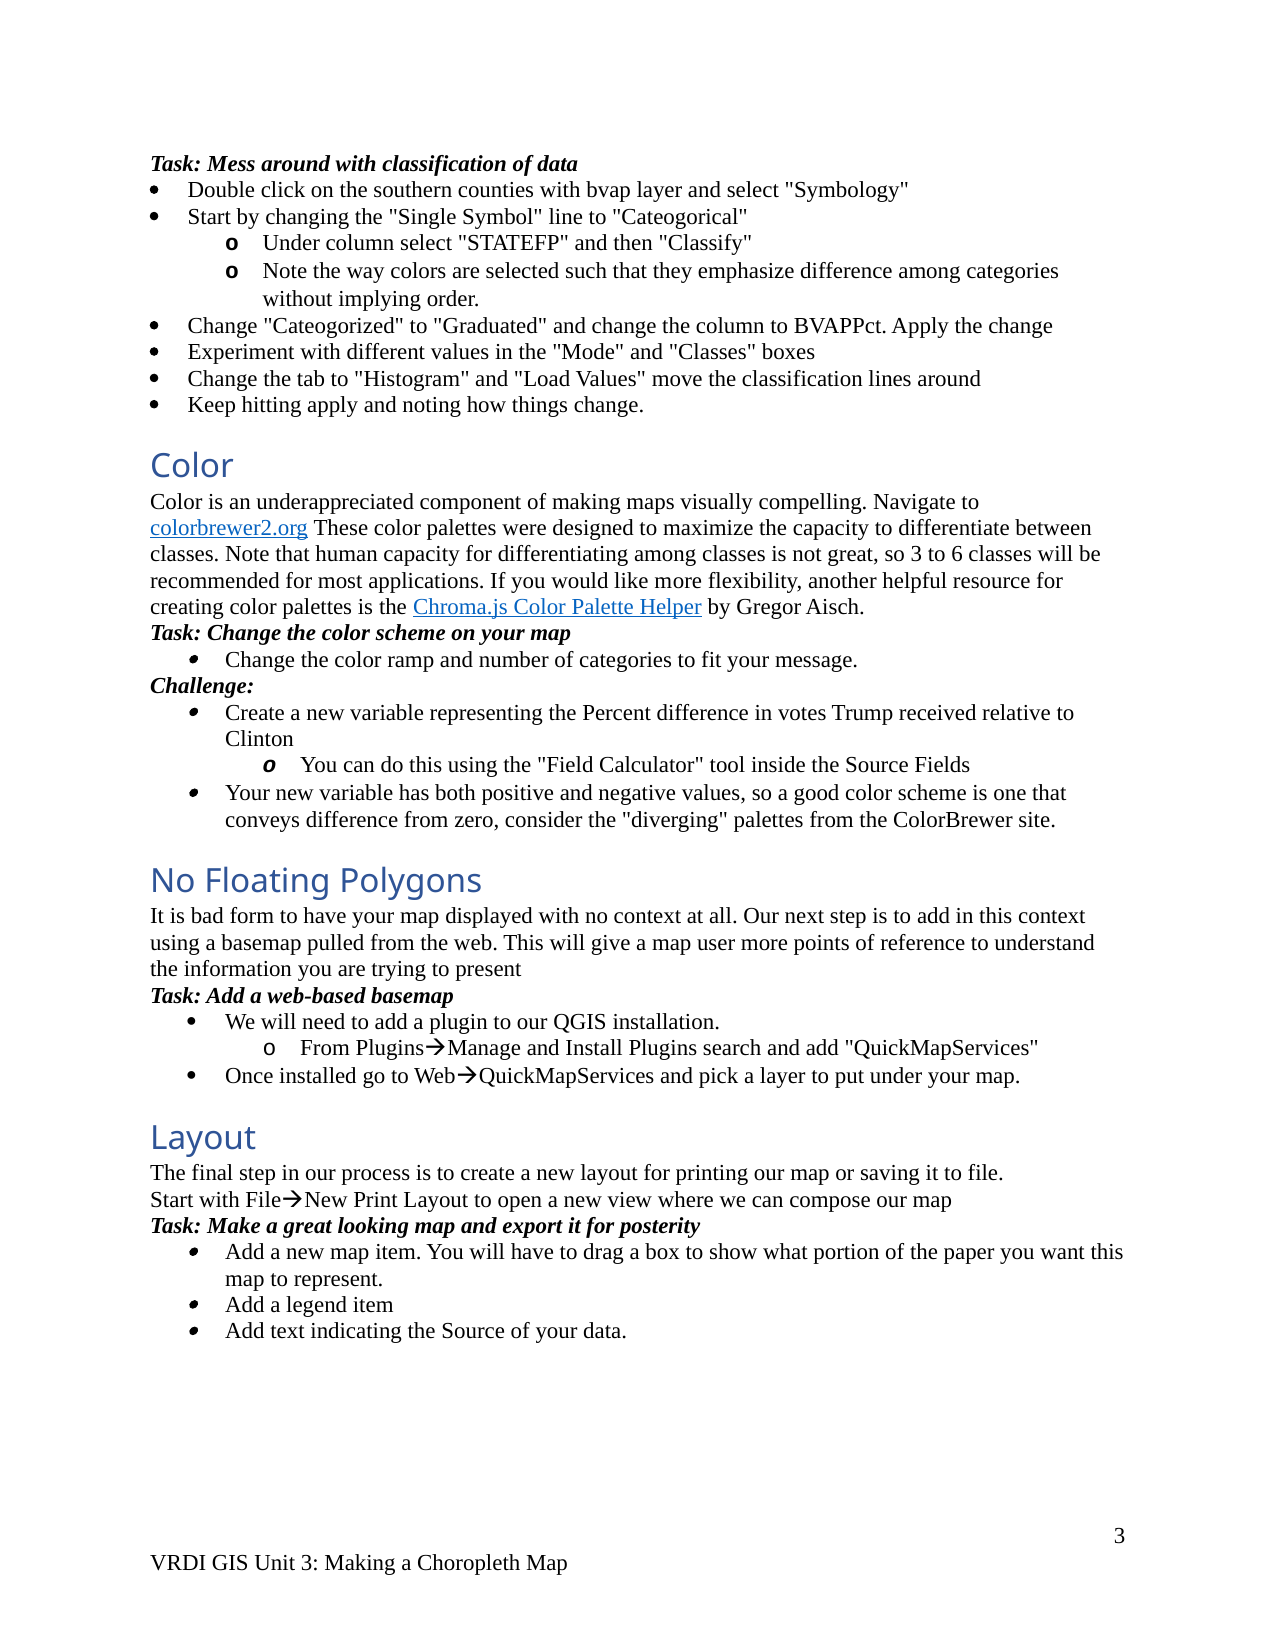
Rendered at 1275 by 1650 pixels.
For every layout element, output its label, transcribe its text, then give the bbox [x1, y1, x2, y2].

list Add a legend item [187, 1291, 1125, 1317]
subtitle No Floating Polygons [150, 857, 1125, 903]
text Task: Change the color scheme on your map [150, 619, 1125, 646]
list Change the color ramp and number of categories to fit your message. [187, 646, 1125, 672]
list Your new variable has both positive and negative values, so a good color scheme is one that conveys difference from zero, consider the "diverging" palettes from the ColorBrewer site. [187, 779, 1125, 832]
text Start with FileNew Print Layout to open a new view where we can compose our map [150, 1186, 1125, 1212]
subtitle Color [150, 442, 1125, 488]
text Task: Add a web-based basemap [150, 982, 1125, 1008]
text The final step in our process is to create a new layout for printing our map or saving it to file. [150, 1159, 1125, 1186]
text Color is an underappreciated component of making maps visually compelling. Navigate to colorbrewer2.org These color palettes were designed to maximize the capacity to differentiate between classes. Note that human capacity for differentiating among classes is not great, so 3 to 6 classes will be recommended for most applications. If you would like more flexibility, another helpful resource for creating color palettes is the Chroma.js Color Palette Helper by Gregor Aisch. [150, 488, 1125, 619]
list Keep hitting apply and noting how things change. [150, 391, 1125, 417]
list You can do this using the "Field Calculator" tool inside the Source Fields [262, 751, 1125, 779]
subtitle Layout [150, 1114, 1125, 1159]
list Add a new map item. You will have to drag a box to show what portion of the paper you want this map to represent. [187, 1238, 1125, 1291]
list Note the way colors are selected such that they emphasize difference among categories without implying order. [225, 257, 1125, 312]
list Create a new variable representing the Percent difference in votes Trump received relative to Clinton [187, 698, 1125, 751]
list Under column select "STATEFP" and then "Classify" [225, 229, 1125, 257]
list Change "Cateogorized" to "Graduated" and change the column to BVAPPct. Apply the change [150, 312, 1125, 338]
list From PluginsManage and Install Plugins search and add "QuickMapServices" [262, 1034, 1125, 1063]
list Experiment with different values in the "Mode" and "Classes" boxes [150, 338, 1125, 364]
list Add text indicating the Source of your data. [187, 1317, 1125, 1344]
text It is bad form to have your map displayed with no context at all. Our next step is to add in this context using a basemap pulled from the web. This will give a map user more points of reference to understand the information you are trying to present [150, 903, 1125, 982]
list Change the tab to "Histogram" and "Load Values" move the classification lines around [150, 364, 1125, 391]
list Start by changing the "Single Symbol" line to "Cateogorical" [150, 203, 1125, 229]
list Once installed go to WebQuickMapServices and pick a layer to put under your map. [187, 1063, 1125, 1089]
text Task: Make a great looking map and export it for posterity [150, 1212, 1125, 1238]
text Task: Mess around with classification of data [150, 150, 1125, 176]
list We will need to add a plugin to our QGIS installation. [187, 1008, 1125, 1034]
text Challenge: [150, 672, 1125, 698]
list Double click on the southern counties with bvap layer and select "Symbology" [150, 176, 1125, 203]
